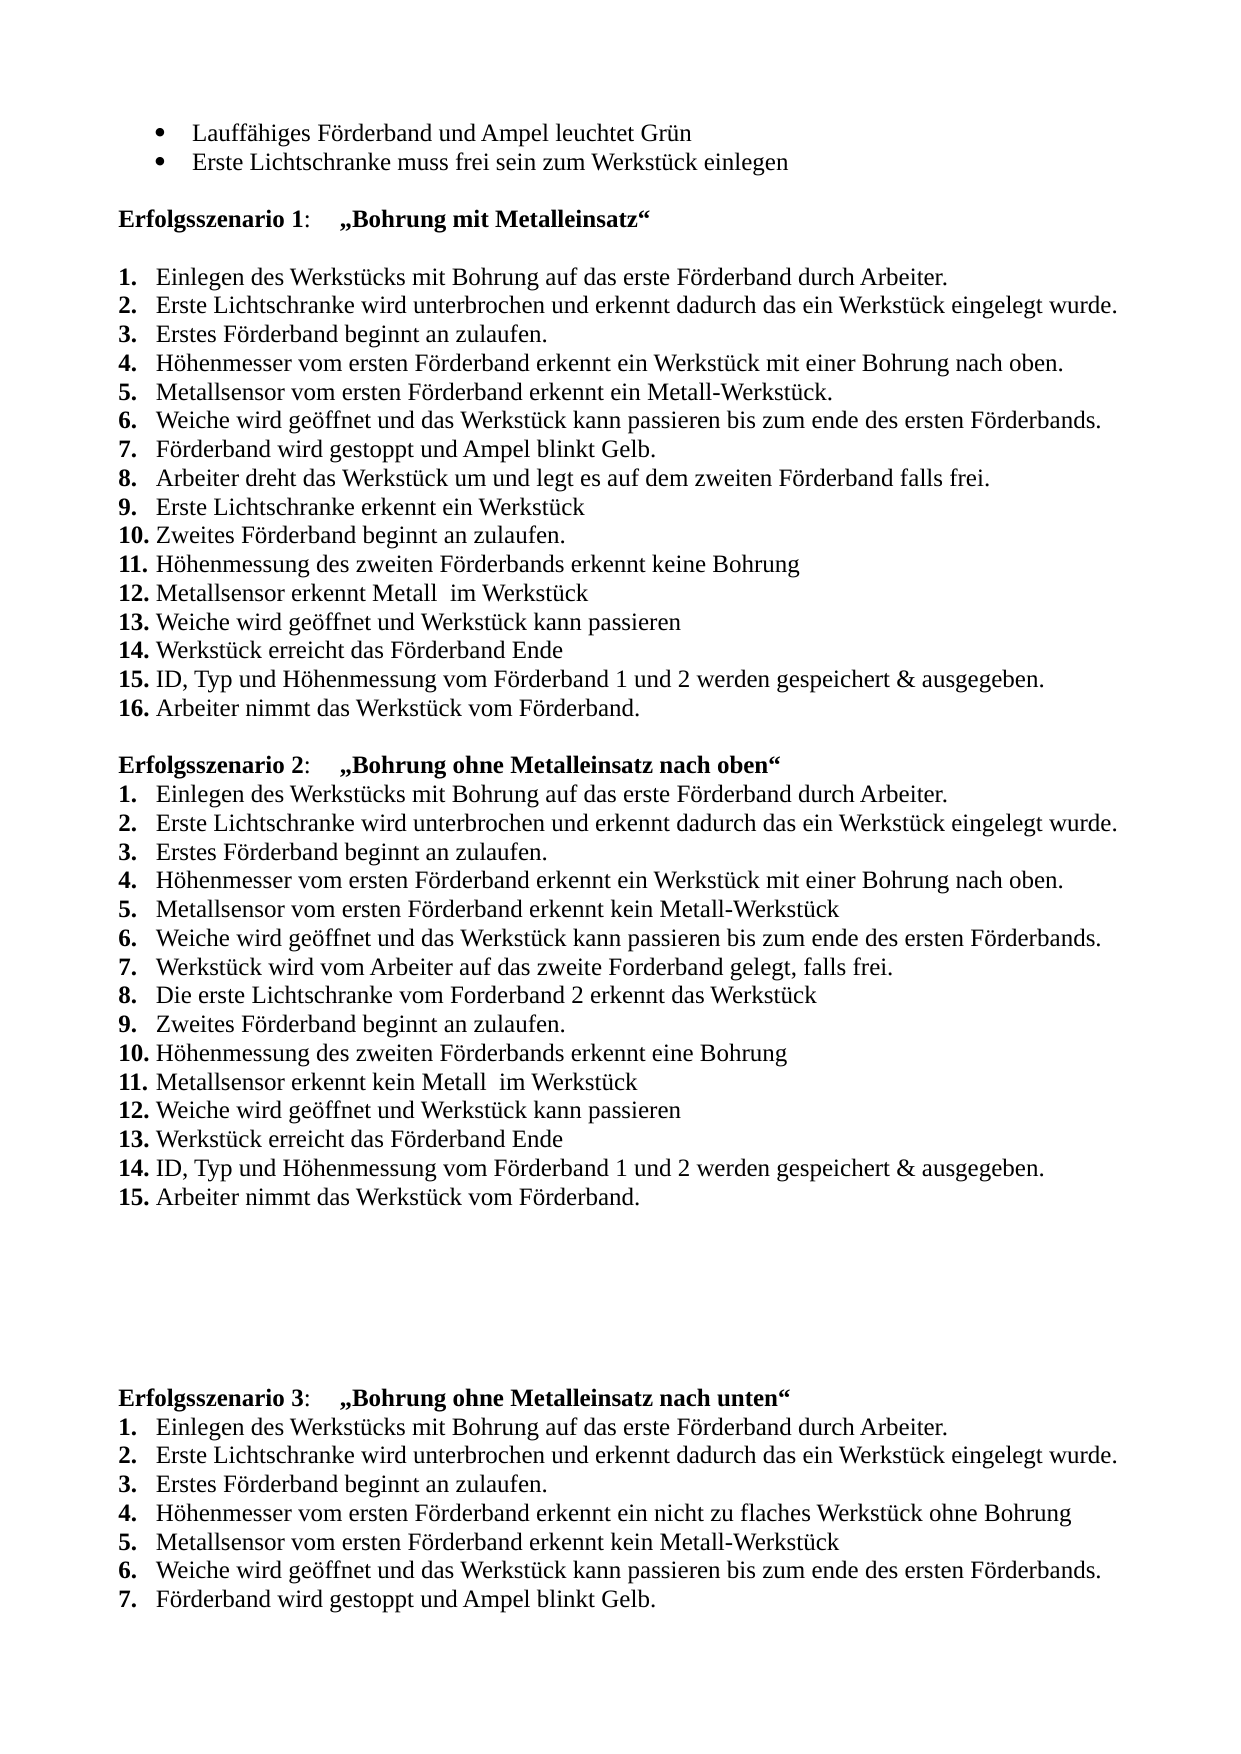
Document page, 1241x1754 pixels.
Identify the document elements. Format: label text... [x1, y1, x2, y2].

list Förderband wird gestoppt und Ampel blinkt Gelb. [118, 1584, 1122, 1613]
list Metallsensor vom ersten Förderband erkennt kein Metall-Werkstück [118, 1527, 1122, 1556]
list Werkstück erreicht das Förderband Ende [118, 1124, 1122, 1153]
list Erste Lichtschranke muss frei sein zum Werkstück einlegen [156, 147, 1122, 176]
list Metallsensor vom ersten Förderband erkennt kein Metall-Werkstück [118, 894, 1122, 923]
list Erste Lichtschranke wird unterbrochen und erkennt dadurch das ein Werkstück eingelegt wurde. [118, 808, 1122, 837]
list Arbeiter nimmt das Werkstück vom Förderband. [118, 693, 1122, 722]
list Einlegen des Werkstücks mit Bohrung auf das erste Förderband durch Arbeiter. [118, 779, 1122, 808]
list Einlegen des Werkstücks mit Bohrung auf das erste Förderband durch Arbeiter. [118, 1412, 1122, 1441]
list Erste Lichtschranke erkennt ein Werkstück [118, 492, 1122, 521]
list Weiche wird geöffnet und das Werkstück kann passieren bis zum ende des ersten Förderbands. [118, 923, 1122, 952]
list Höhenmesser vom ersten Förderband erkennt ein nicht zu flaches Werkstück ohne Bohrung [118, 1498, 1122, 1527]
list Höhenmesser vom ersten Förderband erkennt ein Werkstück mit einer Bohrung nach oben. [118, 348, 1122, 377]
list Förderband wird gestoppt und Ampel blinkt Gelb. [118, 434, 1122, 463]
list Erste Lichtschranke wird unterbrochen und erkennt dadurch das ein Werkstück eingelegt wurde. [118, 291, 1122, 319]
list Erste Lichtschranke wird unterbrochen und erkennt dadurch das ein Werkstück eingelegt wurde. [118, 1441, 1122, 1469]
list Erstes Förderband beginnt an zulaufen. [118, 837, 1122, 866]
list Höhenmessung des zweiten Förderbands erkennt eine Bohrung [118, 1038, 1122, 1067]
list Einlegen des Werkstücks mit Bohrung auf das erste Förderband durch Arbeiter. [118, 262, 1122, 291]
text Erfolgsszenario 2: „Bohrung ohne Metalleinsatz nach oben“ [118, 751, 1122, 779]
list Arbeiter dreht das Werkstück um und legt es auf dem zweiten Förderband falls frei. [118, 463, 1122, 492]
list Erstes Förderband beginnt an zulaufen. [118, 1469, 1122, 1498]
list ID, Typ und Höhenmessung vom Förderband 1 und 2 werden gespeichert & ausgegeben. [118, 664, 1122, 693]
list Die erste Lichtschranke vom Forderband 2 erkennt das Werkstück [118, 981, 1122, 1009]
list Metallsensor erkennt Metall im Werkstück [118, 578, 1122, 607]
text Erfolgsszenario 3: „Bohrung ohne Metalleinsatz nach unten“ [118, 1383, 1122, 1412]
list Weiche wird geöffnet und das Werkstück kann passieren bis zum ende des ersten Förderbands. [118, 406, 1122, 434]
list Höhenmessung des zweiten Förderbands erkennt keine Bohrung [118, 549, 1122, 578]
list Weiche wird geöffnet und Werkstück kann passieren [118, 607, 1122, 636]
list Erstes Förderband beginnt an zulaufen. [118, 319, 1122, 348]
text Erfolgsszenario 1: „Bohrung mit Metalleinsatz“ [118, 204, 1122, 233]
list ID, Typ und Höhenmessung vom Förderband 1 und 2 werden gespeichert & ausgegeben. [118, 1153, 1122, 1182]
list Metallsensor erkennt kein Metall im Werkstück [118, 1067, 1122, 1096]
list Werkstück wird vom Arbeiter auf das zweite Forderband gelegt, falls frei. [118, 952, 1122, 981]
list Weiche wird geöffnet und das Werkstück kann passieren bis zum ende des ersten Förderbands. [118, 1556, 1122, 1584]
list Arbeiter nimmt das Werkstück vom Förderband. [118, 1182, 1122, 1211]
list Metallsensor vom ersten Förderband erkennt ein Metall-Werkstück. [118, 377, 1122, 406]
list Zweites Förderband beginnt an zulaufen. [118, 521, 1122, 549]
list Lauffähiges Förderband und Ampel leuchtet Grün [156, 118, 1122, 147]
list Zweites Förderband beginnt an zulaufen. [118, 1009, 1122, 1038]
list Weiche wird geöffnet und Werkstück kann passieren [118, 1096, 1122, 1124]
list Höhenmesser vom ersten Förderband erkennt ein Werkstück mit einer Bohrung nach oben. [118, 866, 1122, 894]
list Werkstück erreicht das Förderband Ende [118, 636, 1122, 664]
